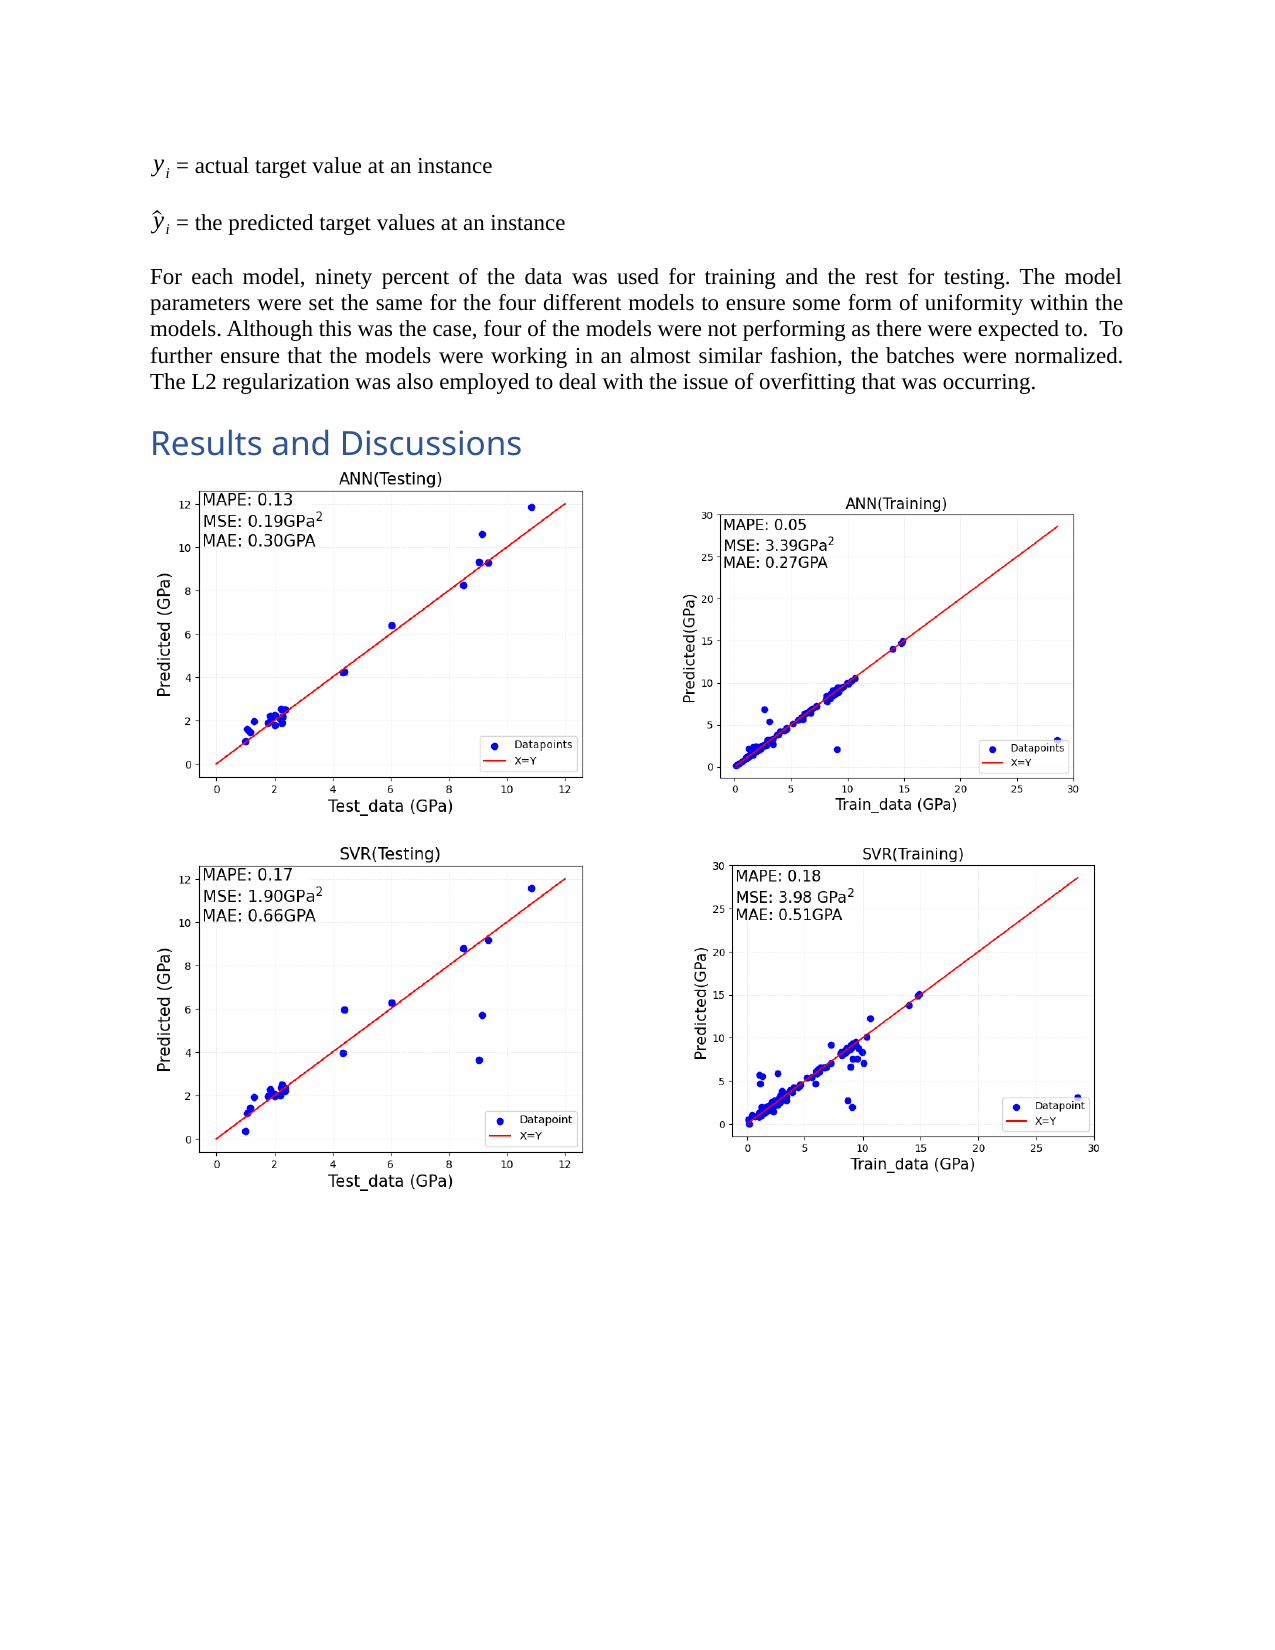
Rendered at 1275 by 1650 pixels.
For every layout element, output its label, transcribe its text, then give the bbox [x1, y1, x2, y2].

subtitle Results and Discussions [150, 419, 1125, 465]
picture [686, 840, 1105, 1175]
picture [150, 839, 589, 1198]
text = actual target value at an instance [150, 150, 1125, 181]
text = the predicted target values at an instance [150, 206, 1125, 238]
text For each model, ninety percent of the data was used for training and the rest for testing. The model parameters were set the same for the four different models to ensure some form of uniformity within the models. Although this was the case, four of the models were not performing as there were expected to. To further ensure that the models were working in an almost similar fashion, the batches were normalized. The L2 regularization was also employed to deal with the issue of overfitting that was occurring. [150, 263, 1125, 394]
picture [150, 465, 589, 823]
picture [675, 490, 1082, 816]
